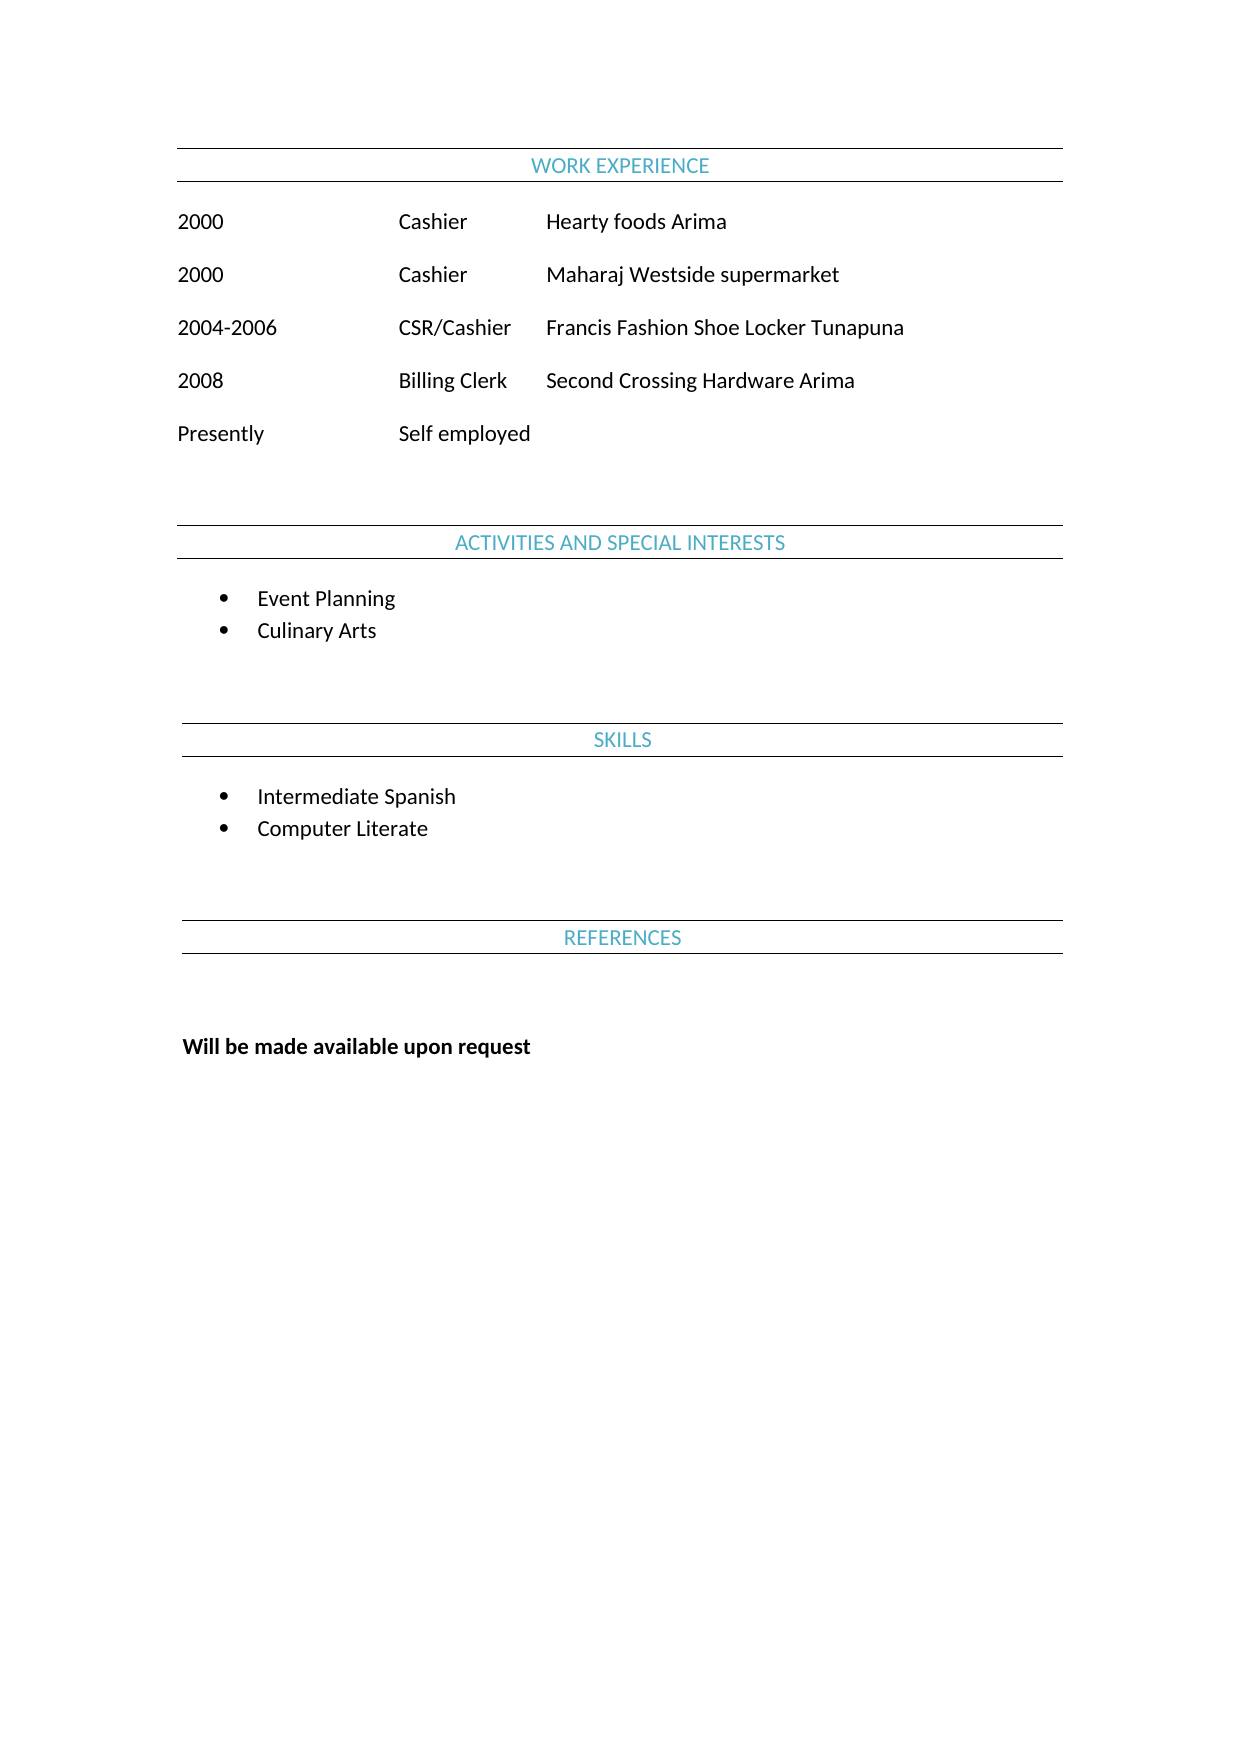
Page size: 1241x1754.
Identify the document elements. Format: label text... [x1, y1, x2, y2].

list Intermediate Spanish [220, 782, 1063, 810]
text WORK EXPERIENCE [177, 149, 1063, 181]
text 2004-2006 CSR/Cashier Francis Fashion Shoe Locker Tunapuna [177, 313, 1063, 341]
text 2008 Billing Clerk Second Crossing Hardware Arima [177, 366, 1063, 394]
text SKILLS [182, 724, 1063, 756]
list Computer Literate [220, 814, 1063, 842]
text 2000 Cashier Maharaj Westside supermarket [177, 260, 1063, 288]
list Culinary Arts [220, 616, 1063, 644]
text Presently Self employed [177, 419, 1063, 447]
text REFERENCES [182, 921, 1063, 953]
text Will be made available upon request [182, 1032, 1063, 1060]
text ACTIVITIES AND SPECIAL INTERESTS [177, 526, 1063, 558]
list Event Planning [220, 584, 1063, 612]
text 2000 Cashier Hearty foods Arima [177, 207, 1063, 235]
